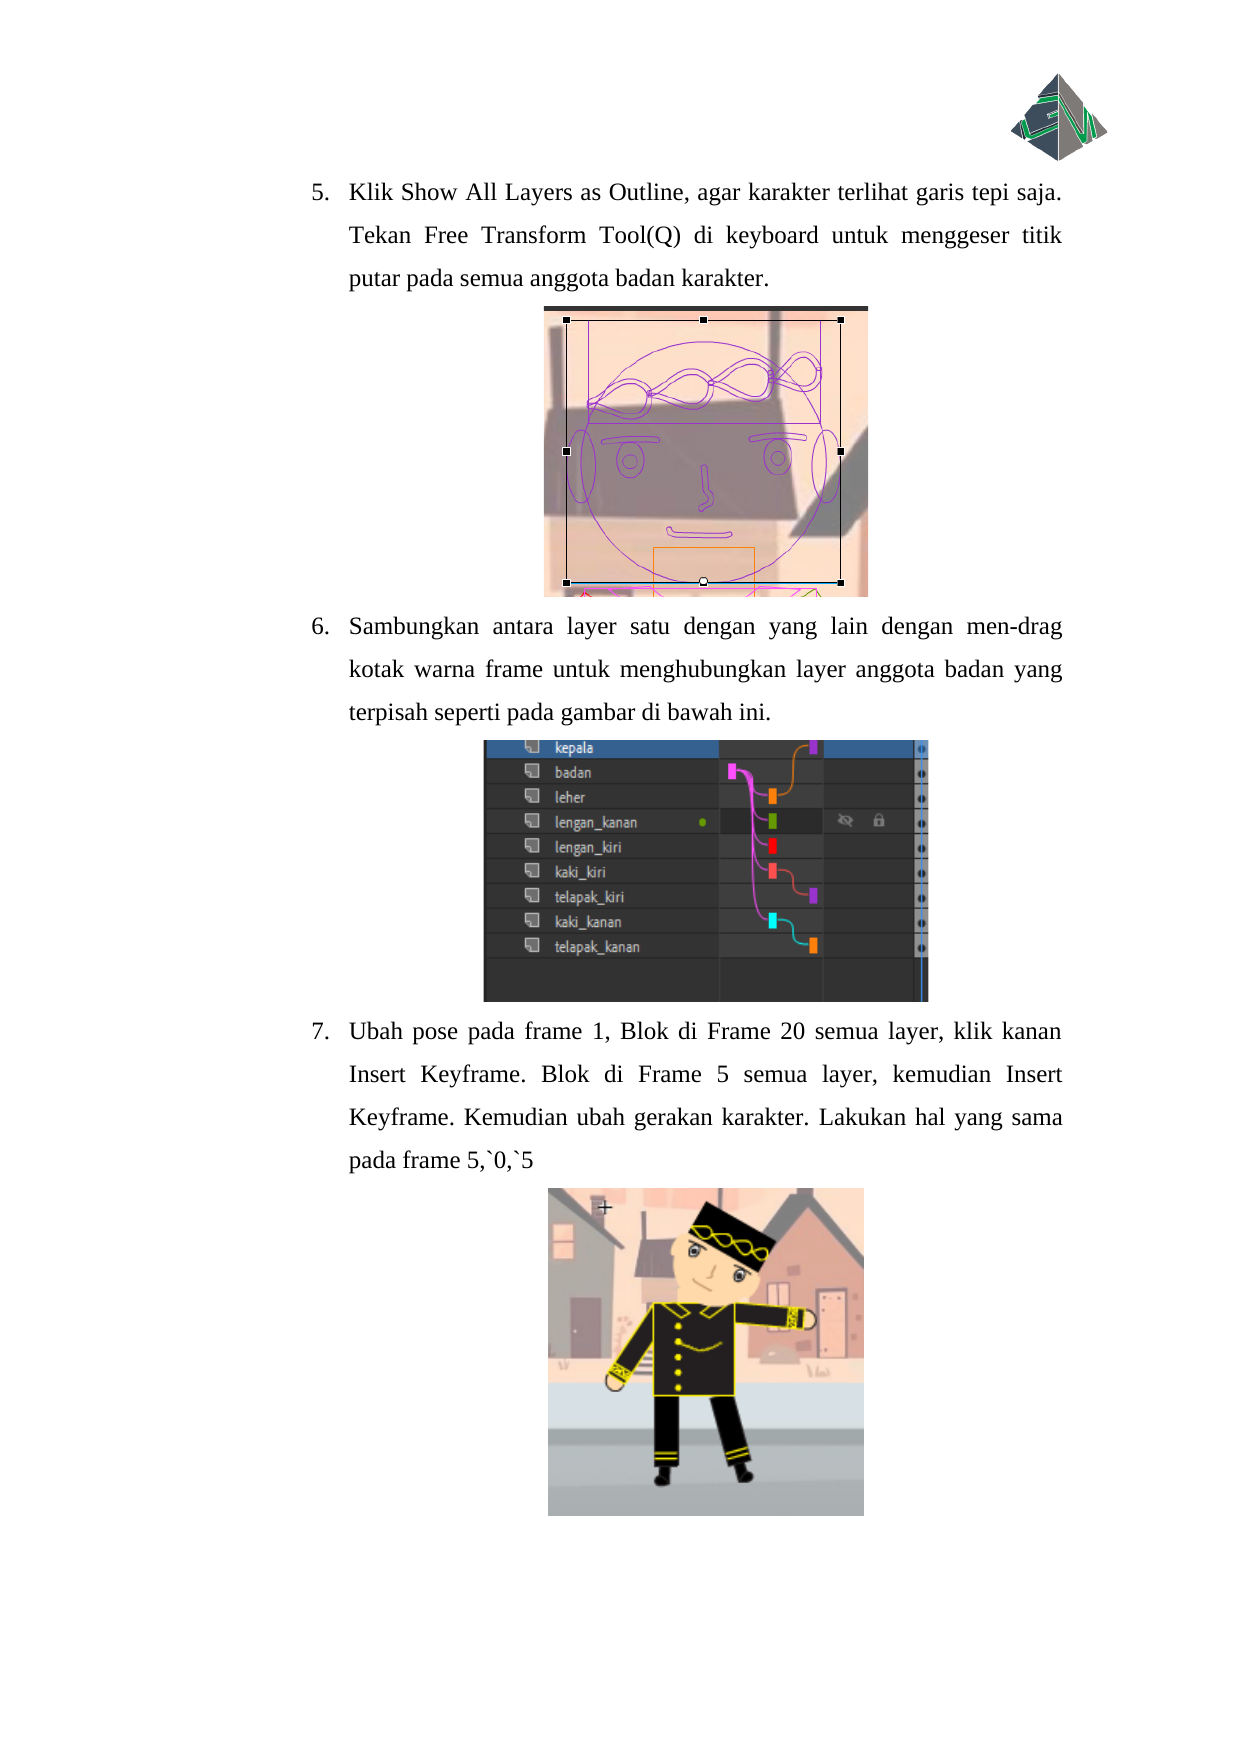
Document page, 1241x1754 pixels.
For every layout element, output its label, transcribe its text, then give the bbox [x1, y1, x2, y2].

picture [543, 306, 869, 597]
list Sambungkan antara layer satu dengan yang lain dengan men-drag kotak warna frame untuk menghubungkan layer anggota badan yang terpisah seperti pada gambar di bawah ini. [311, 611, 1063, 726]
picture [1010, 73, 1108, 161]
list Ubah pose pada frame 1, Blok di Frame 20 semua layer, klik kanan Insert Keyframe. Blok di Frame 5 semua layer, kemudian Insert Keyframe. Kemudian ubah gerakan karakter. Lakukan hal yang sama pada frame 5,`0,`5 [311, 1016, 1063, 1174]
picture [548, 1188, 864, 1516]
list Klik Show All Layers as Outline, agar karakter terlihat garis tepi saja. Tekan Free Transform Tool(Q) di keyboard untuk menggeser titik putar pada semua anggota badan karakter. [311, 177, 1063, 292]
picture [483, 740, 929, 1002]
